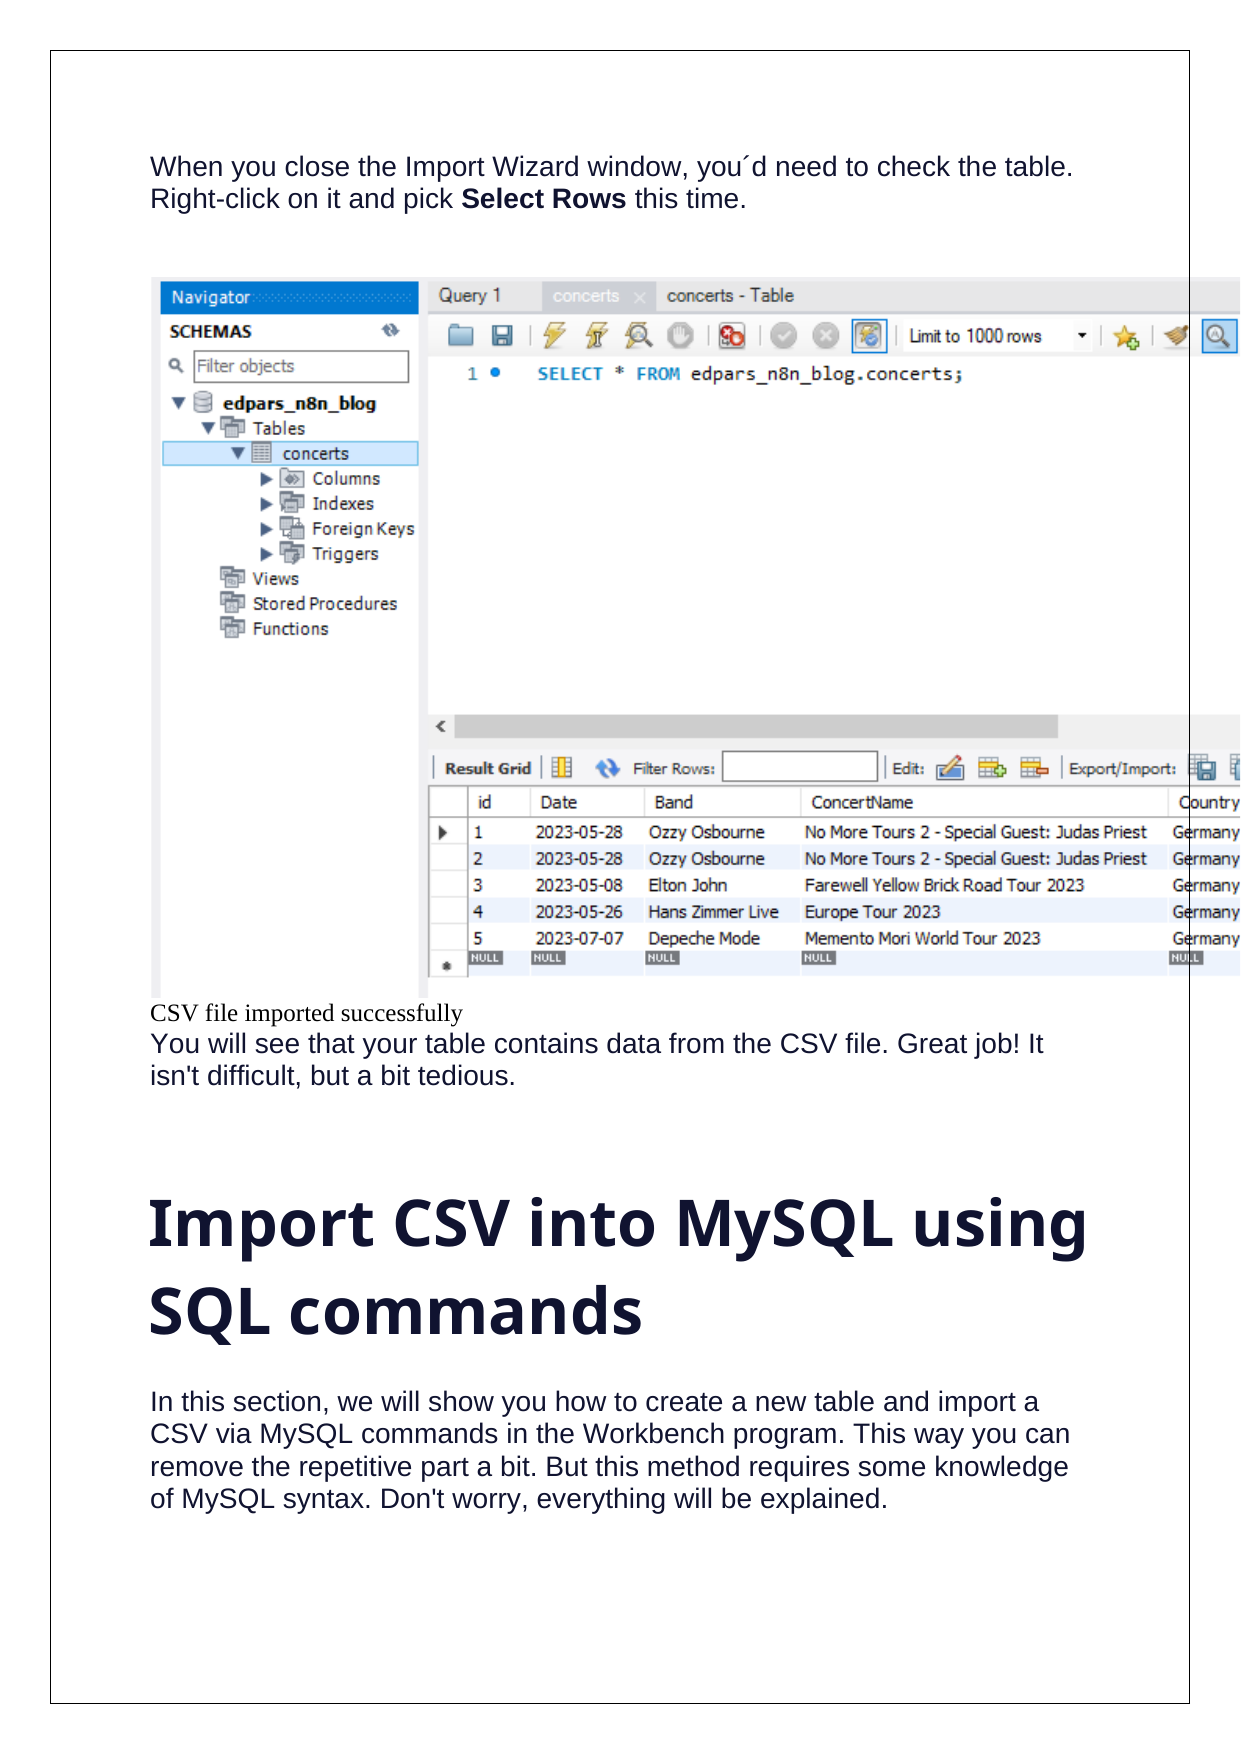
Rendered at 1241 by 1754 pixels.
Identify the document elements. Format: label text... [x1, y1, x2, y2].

picture [1190, 277, 1241, 998]
text CSV file imported successfully [150, 998, 1090, 1027]
text You will see that your table contains data from the CSV file. Great job! It isn't difficult, but a bit tedious. [150, 1027, 1090, 1091]
text Import CSV into MySQL using SQL commands [148, 1177, 1090, 1353]
picture [150, 277, 1189, 998]
text In this section, we will show you how to create a new table and import a CSV via MySQL commands in the Workbench program. This way you can remove the repetitive part a bit. But this method requires some knowledge of MySQL syntax. Don't worry, everything will be explained. [150, 1385, 1090, 1514]
text When you close the Import Wizard window, you´d need to check the table. Right-click on it and pick Select Rows this time. [150, 150, 1090, 215]
